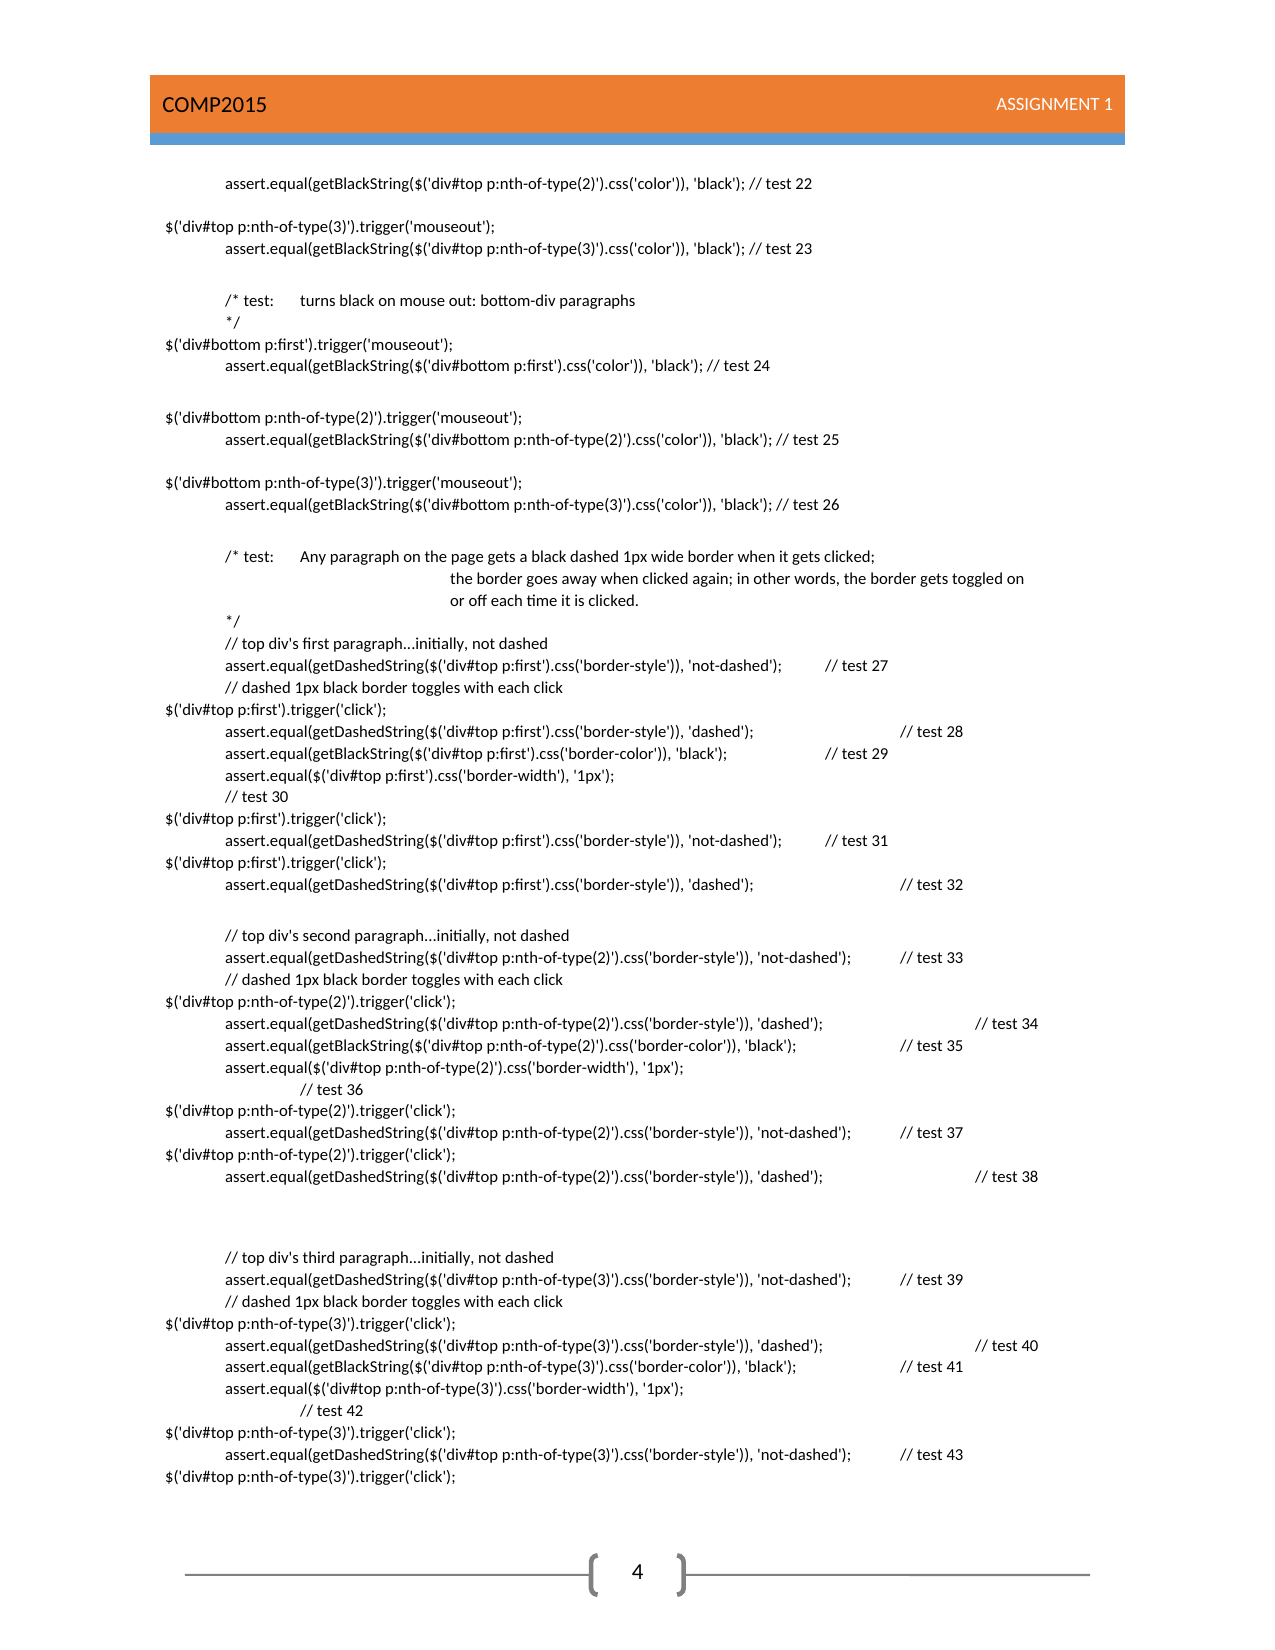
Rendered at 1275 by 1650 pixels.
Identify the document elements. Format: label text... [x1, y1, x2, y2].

text assert.equal(getBlackString($('div#bottom p:first').css('color')), 'black'); // test 24 [150, 356, 1125, 376]
text assert.equal(getDashedString($('div#top p:nth-of-type(2)').css('border-style')), 'not-dashed'); // test 37 [150, 1123, 1125, 1143]
text assert.equal(getDashedString($('div#top p:first').css('border-style')), 'not-dashed'); // test 27 [150, 656, 1125, 676]
text $('div#top p:first').trigger('click'); [150, 699, 1125, 719]
text assert.equal(getBlackString($('div#top p:nth-of-type(2)').css('border-color')), 'black'); // test 35 [150, 1035, 1125, 1055]
text /* test: turns black on mouse out: bottom-div paragraphs [150, 290, 1125, 310]
text assert.equal(getDashedString($('div#top p:first').css('border-style')), 'dashed'); // test 32 [150, 874, 1125, 894]
text assert.equal($('div#top p:nth-of-type(3)').css('border-width'), '1px'); // test 42 [150, 1379, 1125, 1421]
text assert.equal(getDashedString($('div#top p:nth-of-type(3)').css('border-style')), 'not-dashed'); // test 39 [150, 1269, 1125, 1289]
text assert.equal(getDashedString($('div#top p:nth-of-type(3)').css('border-style')), 'not-dashed'); // test 43 [150, 1444, 1125, 1464]
text $('div#bottom p:first').trigger('mouseout'); [150, 334, 1125, 354]
text assert.equal($('div#top p:first').css('border-width'), '1px'); // test 30 [150, 765, 1125, 807]
text assert.equal(getBlackString($('div#bottom p:nth-of-type(3)').css('color')), 'black'); // test 26 [150, 495, 1125, 515]
text assert.equal(getDashedString($('div#top p:nth-of-type(2)').css('border-style')), 'not-dashed'); // test 33 [150, 948, 1125, 968]
text assert.equal(getBlackString($('div#top p:nth-of-type(3)').css('border-color')), 'black'); // test 41 [150, 1357, 1125, 1377]
text // dashed 1px black border toggles with each click [150, 969, 1125, 990]
text assert.equal(getDashedString($('div#top p:nth-of-type(2)').css('border-style')), 'dashed'); // test 38 [150, 1166, 1125, 1187]
text // top div's third paragraph...initially, not dashed [150, 1247, 1125, 1268]
text $('div#top p:nth-of-type(3)').trigger('mouseout'); [150, 217, 1125, 237]
text assert.equal(getBlackString($('div#top p:nth-of-type(2)').css('color')), 'black'); // test 22 [150, 173, 1125, 193]
text */ [150, 612, 1125, 632]
text assert.equal(getDashedString($('div#top p:first').css('border-style')), 'not-dashed'); // test 31 [150, 831, 1125, 851]
text /* test: Any paragraph on the page gets a black dashed 1px wide border when it gets clicked; [150, 546, 1125, 566]
text or off each time it is clicked. [150, 590, 1125, 610]
text $('div#top p:first').trigger('click'); [150, 852, 1125, 873]
text assert.equal(getDashedString($('div#top p:first').css('border-style')), 'dashed'); // test 28 [150, 721, 1125, 741]
text $('div#bottom p:nth-of-type(2)').trigger('mouseout'); [150, 407, 1125, 427]
text $('div#bottom p:nth-of-type(3)').trigger('mouseout'); [150, 473, 1125, 493]
text $('div#top p:nth-of-type(2)').trigger('click'); [150, 1101, 1125, 1121]
text assert.equal(getBlackString($('div#top p:nth-of-type(3)').css('color')), 'black'); // test 23 [150, 239, 1125, 259]
text // dashed 1px black border toggles with each click [150, 1291, 1125, 1311]
text // top div's second paragraph...initially, not dashed [150, 926, 1125, 946]
text $('div#top p:nth-of-type(2)').trigger('click'); [150, 991, 1125, 1012]
text $('div#top p:first').trigger('click'); [150, 809, 1125, 829]
text */ [150, 312, 1125, 332]
text assert.equal($('div#top p:nth-of-type(2)').css('border-width'), '1px'); // test 36 [150, 1057, 1125, 1099]
text $('div#top p:nth-of-type(3)').trigger('click'); [150, 1422, 1125, 1443]
text the border goes away when clicked again; in other words, the border gets toggled on [150, 568, 1125, 588]
text assert.equal(getBlackString($('div#top p:first').css('border-color')), 'black'); // test 29 [150, 743, 1125, 763]
text $('div#top p:nth-of-type(3)').trigger('click'); [150, 1313, 1125, 1333]
text assert.equal(getBlackString($('div#bottom p:nth-of-type(2)').css('color')), 'black'); // test 25 [150, 429, 1125, 449]
text $('div#top p:nth-of-type(2)').trigger('click'); [150, 1144, 1125, 1165]
text assert.equal(getDashedString($('div#top p:nth-of-type(2)').css('border-style')), 'dashed'); // test 34 [150, 1013, 1125, 1033]
text assert.equal(getDashedString($('div#top p:nth-of-type(3)').css('border-style')), 'dashed'); // test 40 [150, 1335, 1125, 1355]
text $('div#top p:nth-of-type(3)').trigger('click'); [150, 1466, 1125, 1486]
text // dashed 1px black border toggles with each click [150, 677, 1125, 698]
text // top div's first paragraph...initially, not dashed [150, 634, 1125, 654]
